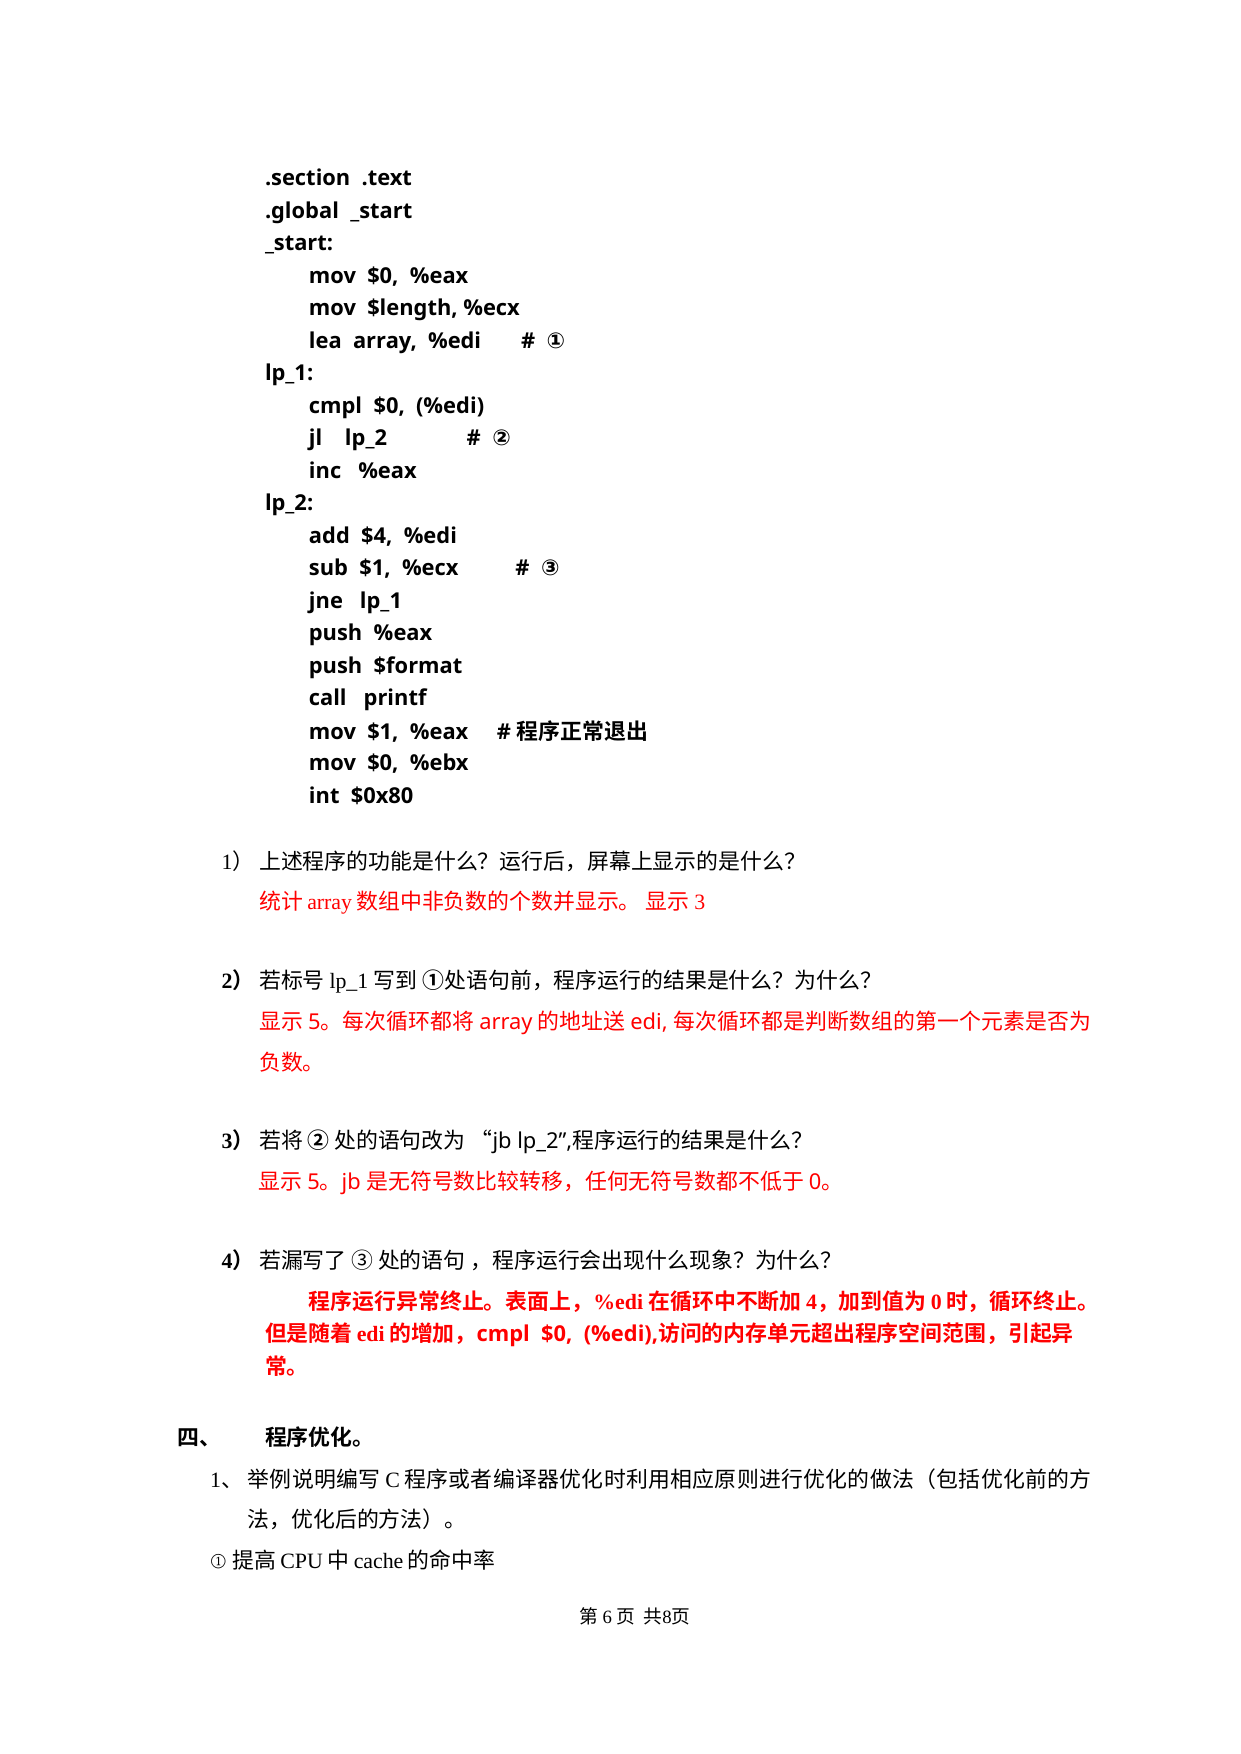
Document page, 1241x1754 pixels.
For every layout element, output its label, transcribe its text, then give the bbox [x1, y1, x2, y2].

text 程序运行异常终止。表面上，%edi 在循环中不断加4，加到值为0时，循环终止。但是随着edi的增加，cmpl $0, (%edi),访问的内存单元超出程序空间范围，引起异常。 [265, 1283, 1092, 1381]
text push %eax [265, 616, 1092, 648]
text mov $0, %eax [265, 258, 1092, 291]
text lp_1: [265, 356, 1092, 388]
list 若标号 lp_1 写到 ①处语句前，程序运行的结果是什么？为什么？ [221, 963, 1092, 996]
list 上述程序的功能是什么？运行后，屏幕上显示的是什么？ [221, 843, 1092, 876]
text call printf [265, 681, 1092, 713]
text jne lp_1 [265, 583, 1092, 616]
text ① 提高CPU中cache的命中率 [210, 1542, 1092, 1575]
text lea array, %edi # ① [265, 323, 1092, 356]
text push $format [265, 648, 1092, 681]
list 显示 5。jb 是无符号数比较转移，任何无符号数都不低于 0。 [215, 1164, 1092, 1196]
text 显示 5。每次循环都将array的地址送 edi, 每次循环都是判断数组的第一个元素是否为负数。 [259, 1003, 1092, 1077]
text _start: [265, 226, 1092, 258]
list 若将 ② 处的语句改为 “jb lp_2”,程序运行的结果是什么？ [221, 1123, 1092, 1156]
text mov $1, %eax # 程序正常退出 [265, 713, 1092, 746]
text lp_2: [265, 486, 1092, 518]
text mov $0, %ebx [265, 746, 1092, 778]
text .section .text [265, 161, 1092, 193]
text jl lp_2 # ② [265, 421, 1092, 453]
text inc %eax [265, 453, 1092, 486]
text mov $length, %ecx [265, 291, 1092, 323]
text cmpl $0, (%edi) [265, 388, 1092, 421]
text int $0x80 [265, 778, 1092, 811]
text add $4, %edi [265, 518, 1092, 551]
text 统计array数组中非负数的个数并显示。 显示 3 [259, 884, 1092, 916]
list 举例说明编写C程序或者编译器优化时利用相应原则进行优化的做法（包括优化前的方法，优化后的方法）。 [210, 1461, 1092, 1534]
list 程序优化。 [177, 1419, 1092, 1452]
text sub $1, %ecx # ③ [265, 551, 1092, 583]
list 若漏写了 ③ 处的语句 ，程序运行会出现什么现象？为什么？ [221, 1243, 1092, 1275]
text .global _start [265, 193, 1092, 226]
